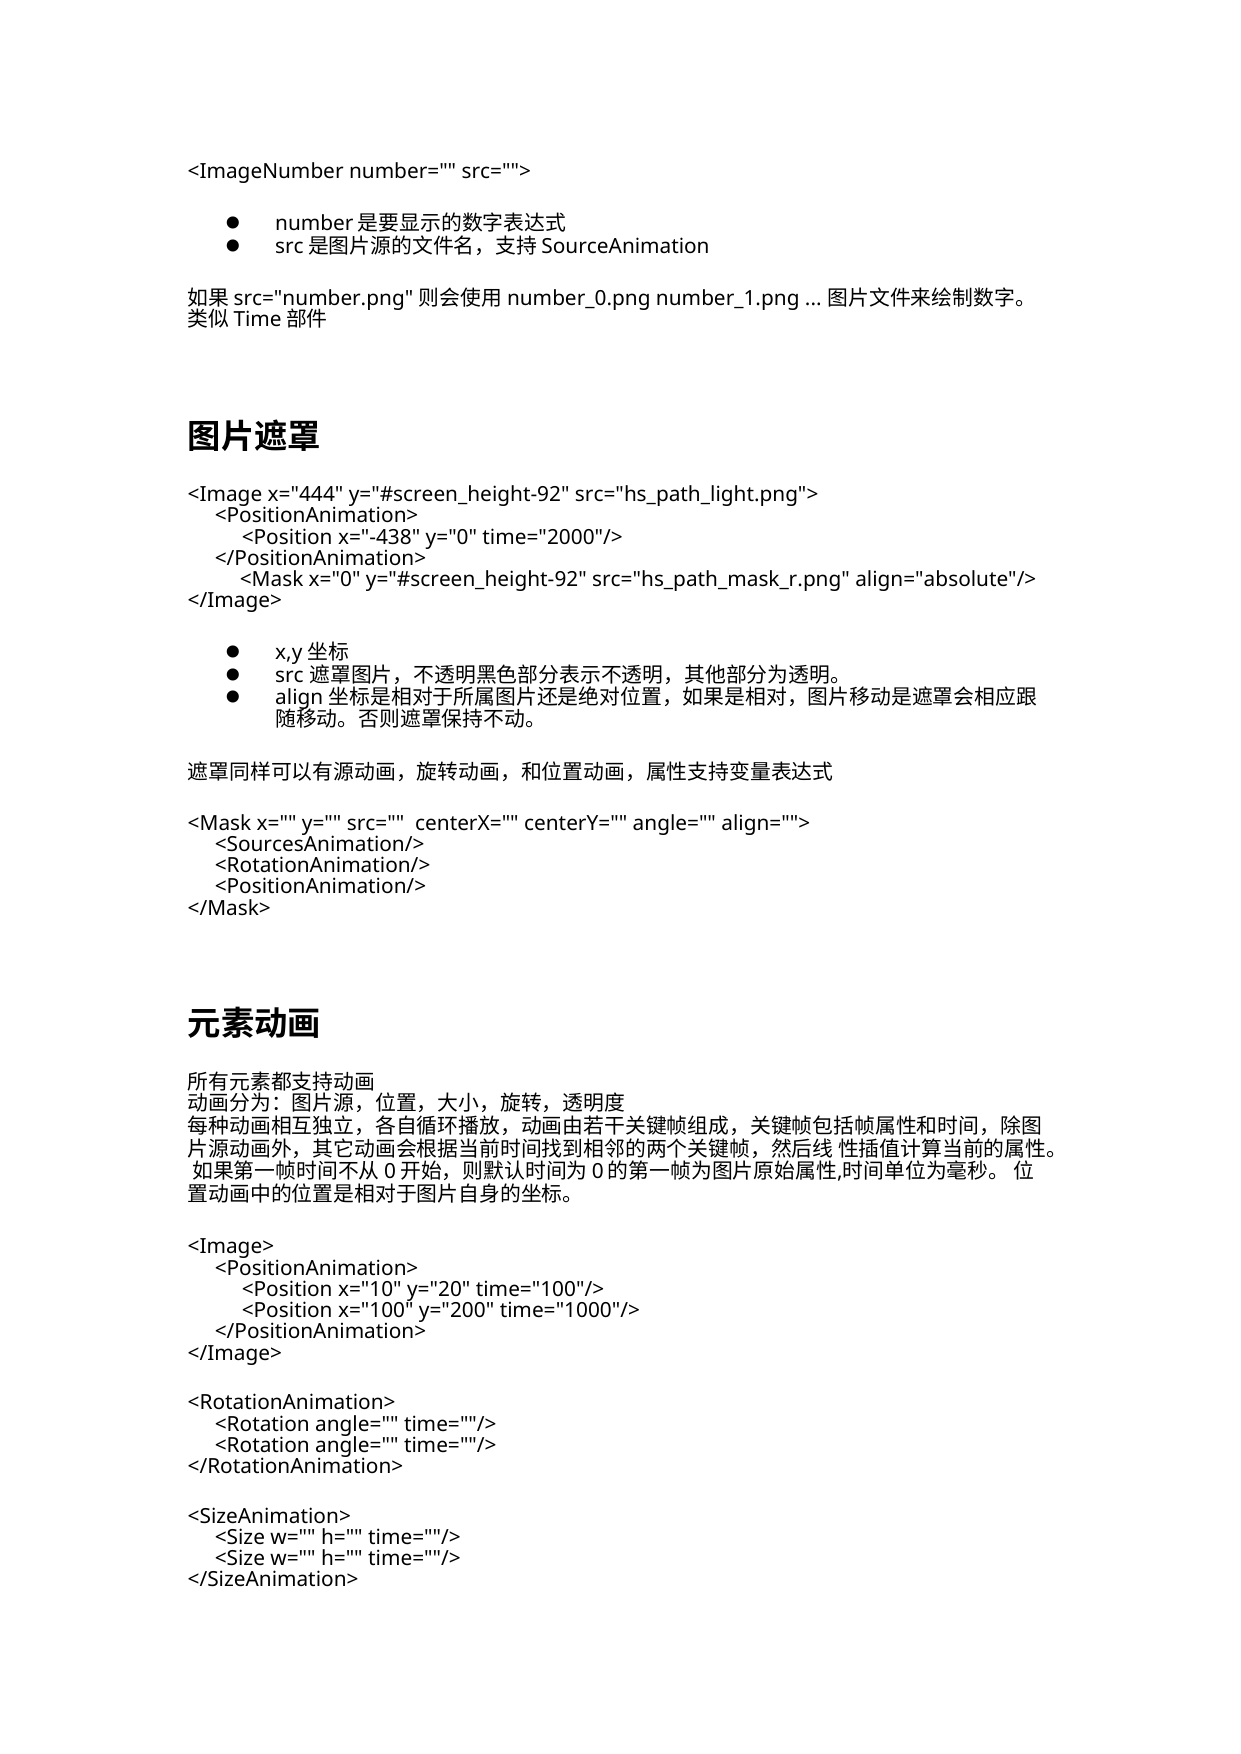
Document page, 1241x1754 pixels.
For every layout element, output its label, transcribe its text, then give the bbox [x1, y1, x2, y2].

text <Size w="" h="" time=""/> [187, 1549, 1053, 1570]
text </Mask> [187, 898, 1053, 919]
text <Mask x="" y="" src="" centerX="" centerY="" angle="" align=""> [187, 813, 1053, 834]
text <RotationAnimation> [187, 1393, 1053, 1414]
text 元素动画 [187, 1006, 1053, 1042]
list align 坐标是相对于所属图片还是绝对位置，如果是相对，图片移动是遮罩会相应跟随移动。否则遮罩保持不动。 [225, 687, 1053, 732]
text <PositionAnimation> [187, 506, 1053, 527]
text <Size w="" h="" time=""/> [187, 1527, 1053, 1549]
text </PositionAnimation> [187, 1322, 1053, 1343]
text <RotationAnimation/> [187, 856, 1053, 877]
text <Rotation angle="" time=""/> [187, 1414, 1053, 1435]
text <Position x="10" y="20" time="100"/> [187, 1279, 1053, 1301]
text 所有元素都支持动画 动画分为：图片源，位置，大小，旋转，透明度 每种动画相互独立，各自循环播放，动画由若干关键帧组成，关键帧包括帧属性和时间，除图片源动画外，其它动画会根据当前时间找到相邻的两个关键帧，然后线 性插值计算当前的属性。 如果第一帧时间不从0开始，则默认时间为0的第一帧为图片原始属性,时间单位为毫秒。 位置动画中的位置是相对于图片自身的坐标。 [187, 1071, 1053, 1208]
text <PositionAnimation> [187, 1258, 1053, 1279]
list number是要显示的数字表达式 [225, 212, 1053, 235]
text <Rotation angle="" time=""/> [187, 1435, 1053, 1456]
text </SizeAnimation> [187, 1570, 1053, 1591]
text <Mask x="0" y="#screen_height-92" src="hs_path_mask_r.png" align="absolute"/> [187, 569, 1053, 591]
text <SourcesAnimation/> [187, 834, 1053, 856]
text 遮罩同样可以有源动画，旋转动画，和位置动画，属性支持变量表达式 [187, 761, 1053, 784]
text <Position x="-438" y="0" time="2000"/> [187, 527, 1053, 548]
text <SizeAnimation> [187, 1506, 1053, 1527]
list x,y 坐标 [225, 641, 1053, 664]
text <PositionAnimation/> [187, 877, 1053, 898]
text <ImageNumber number="" src=""> [187, 162, 1053, 183]
list src 遮罩图片，不透明黑色部分表示不透明，其他部分为透明。 [225, 664, 1053, 687]
text 图片遮罩 [187, 419, 1053, 455]
text 如果src="number.png" 则会使用 number_0.png number_1.png ... 图片文件来绘制数字。类似Time部件 [187, 287, 1053, 332]
text </PositionAnimation> [187, 548, 1053, 569]
text <Position x="100" y="200" time="1000"/> [187, 1301, 1053, 1322]
text </Image> [187, 591, 1053, 612]
text </RotationAnimation> [187, 1456, 1053, 1478]
text <Image> [187, 1237, 1053, 1258]
text <Image x="444" y="#screen_height-92" src="hs_path_light.png"> [187, 484, 1053, 506]
list src是图片源的文件名，支持SourceAnimation [225, 235, 1053, 258]
text </Image> [187, 1343, 1053, 1364]
